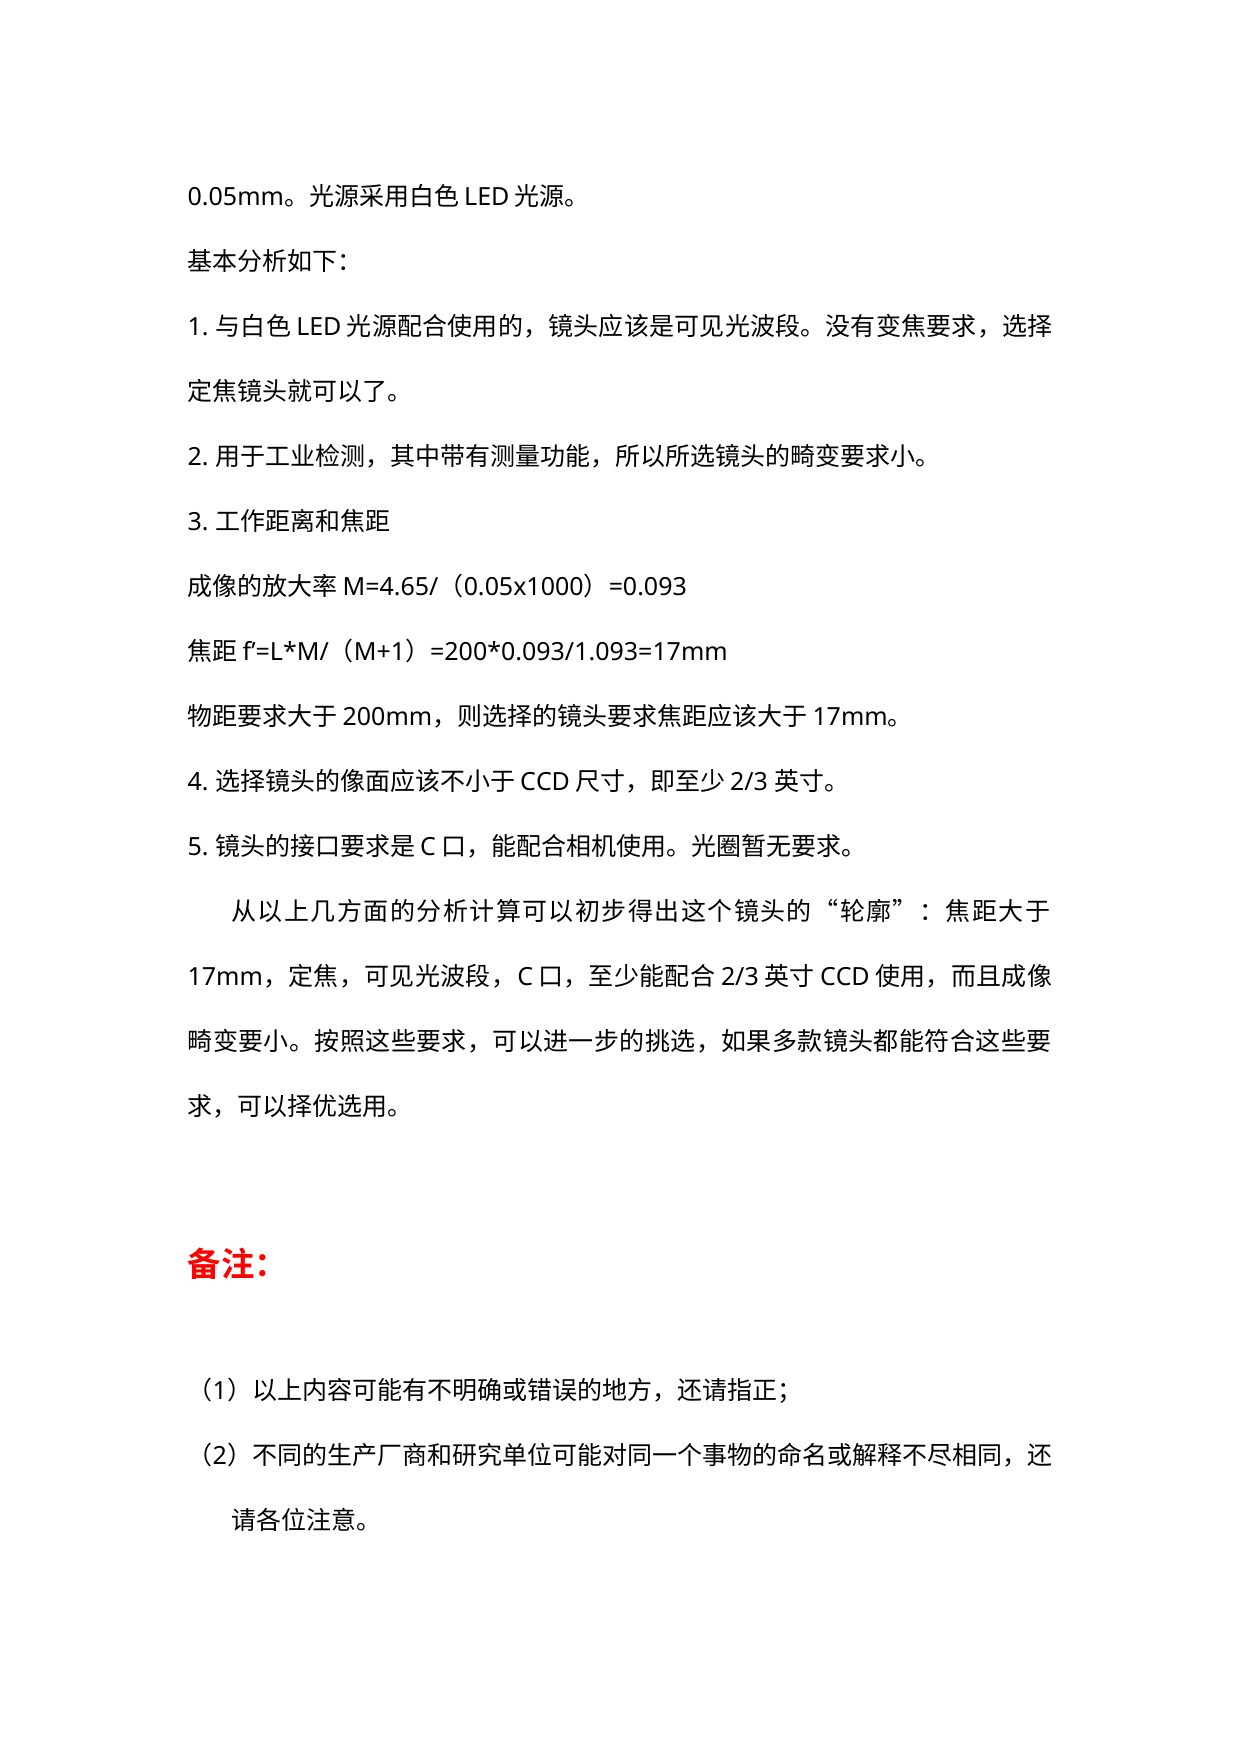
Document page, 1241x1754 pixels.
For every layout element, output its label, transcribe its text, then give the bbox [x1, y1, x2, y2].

list 从以上几方面的分析计算可以初步得出这个镜头的“轮廓”：焦距大于17mm，定焦，可见光波段，C口，至少能配合2/3英寸CCD使用，而且成像畸变要小。按照这些要求，可以进一步的挑选，如果多款镜头都能符合这些要求，可以择优选用。 [187, 877, 1053, 1137]
list 2. 用于工业检测，其中带有测量功能，所以所选镜头的畸变要求小。 [187, 422, 1053, 487]
list 5. 镜头的接口要求是C口，能配合相机使用。光圈暂无要求。 [187, 812, 1053, 877]
list 3. 工作距离和焦距 [187, 487, 1053, 552]
list 基本分析如下： [187, 227, 1053, 292]
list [187, 162, 1053, 227]
list 4. 选择镜头的像面应该不小于CCD尺寸，即至少2/3 英寸。 [187, 747, 1053, 812]
list 物距要求大于200mm，则选择的镜头要求焦距应该大于17mm。 [187, 682, 1053, 747]
list 焦距f’=L*M/（M+1）=200*0.093/1.093=17mm [187, 617, 1053, 682]
list （2）不同的生产厂商和研究单位可能对同一个事物的命名或解释不尽相同，还 请各位注意。 [187, 1421, 1053, 1551]
list 成像的放大率M=4.65/（0.05x1000）=0.093 [187, 552, 1053, 617]
subtitle 备注： [187, 1229, 1053, 1294]
list （1）以上内容可能有不明确或错误的地方，还请指正； [187, 1356, 1053, 1421]
list 1. 与白色LED光源配合使用的，镜头应该是可见光波段。没有变焦要求，选择定焦镜头就可以了。 [187, 292, 1053, 422]
